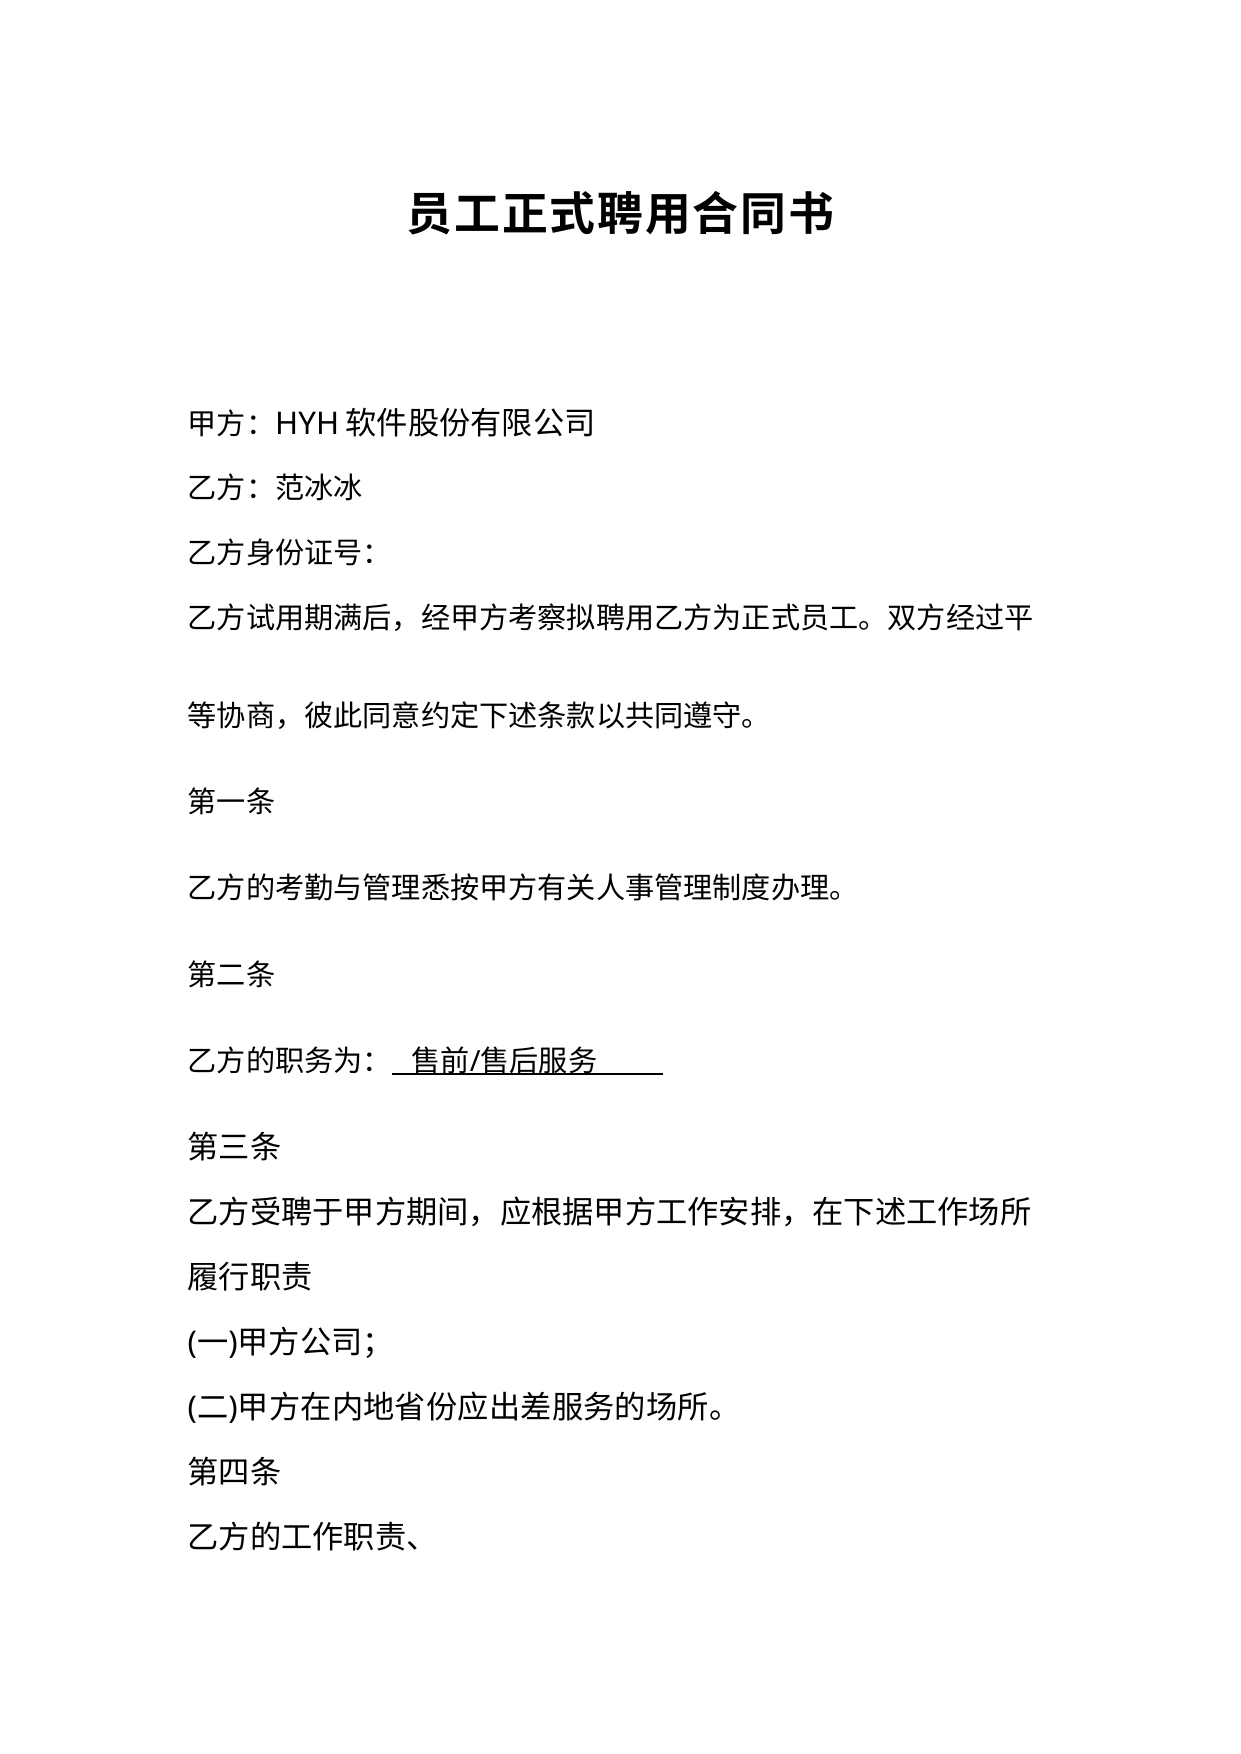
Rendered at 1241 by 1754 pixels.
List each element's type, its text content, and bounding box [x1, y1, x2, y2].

text 乙方：范冰冰 [187, 454, 1053, 519]
text 乙方身份证号： [187, 519, 1053, 584]
text 员工正式聘用合同书 [187, 162, 1053, 259]
text (二)甲方在内地省份应出差服务的场所。 [187, 1372, 1053, 1437]
text 乙方的工作职责、 [187, 1502, 1053, 1567]
text 乙方的考勤与管理悉按甲方有关人事管理制度办理。 [187, 853, 1053, 918]
text (一)甲方公司； [187, 1307, 1053, 1372]
text 乙方的职务为： 售前/售后服务 [187, 1026, 1053, 1091]
text 甲方：HYH软件股份有限公司 [187, 389, 1053, 454]
text 第三条 [187, 1112, 1053, 1177]
text 第一条 [187, 767, 1053, 832]
text 第二条 [187, 940, 1053, 1005]
text 第四条 [187, 1437, 1053, 1502]
text 乙方试用期满后，经甲方考察拟聘用乙方为正式员工。双方经过平等协商，彼此同意约定下述条款以共同遵守。 [187, 584, 1053, 746]
text 乙方受聘于甲方期间，应根据甲方工作安排，在下述工作场所履行职责 [187, 1177, 1053, 1307]
